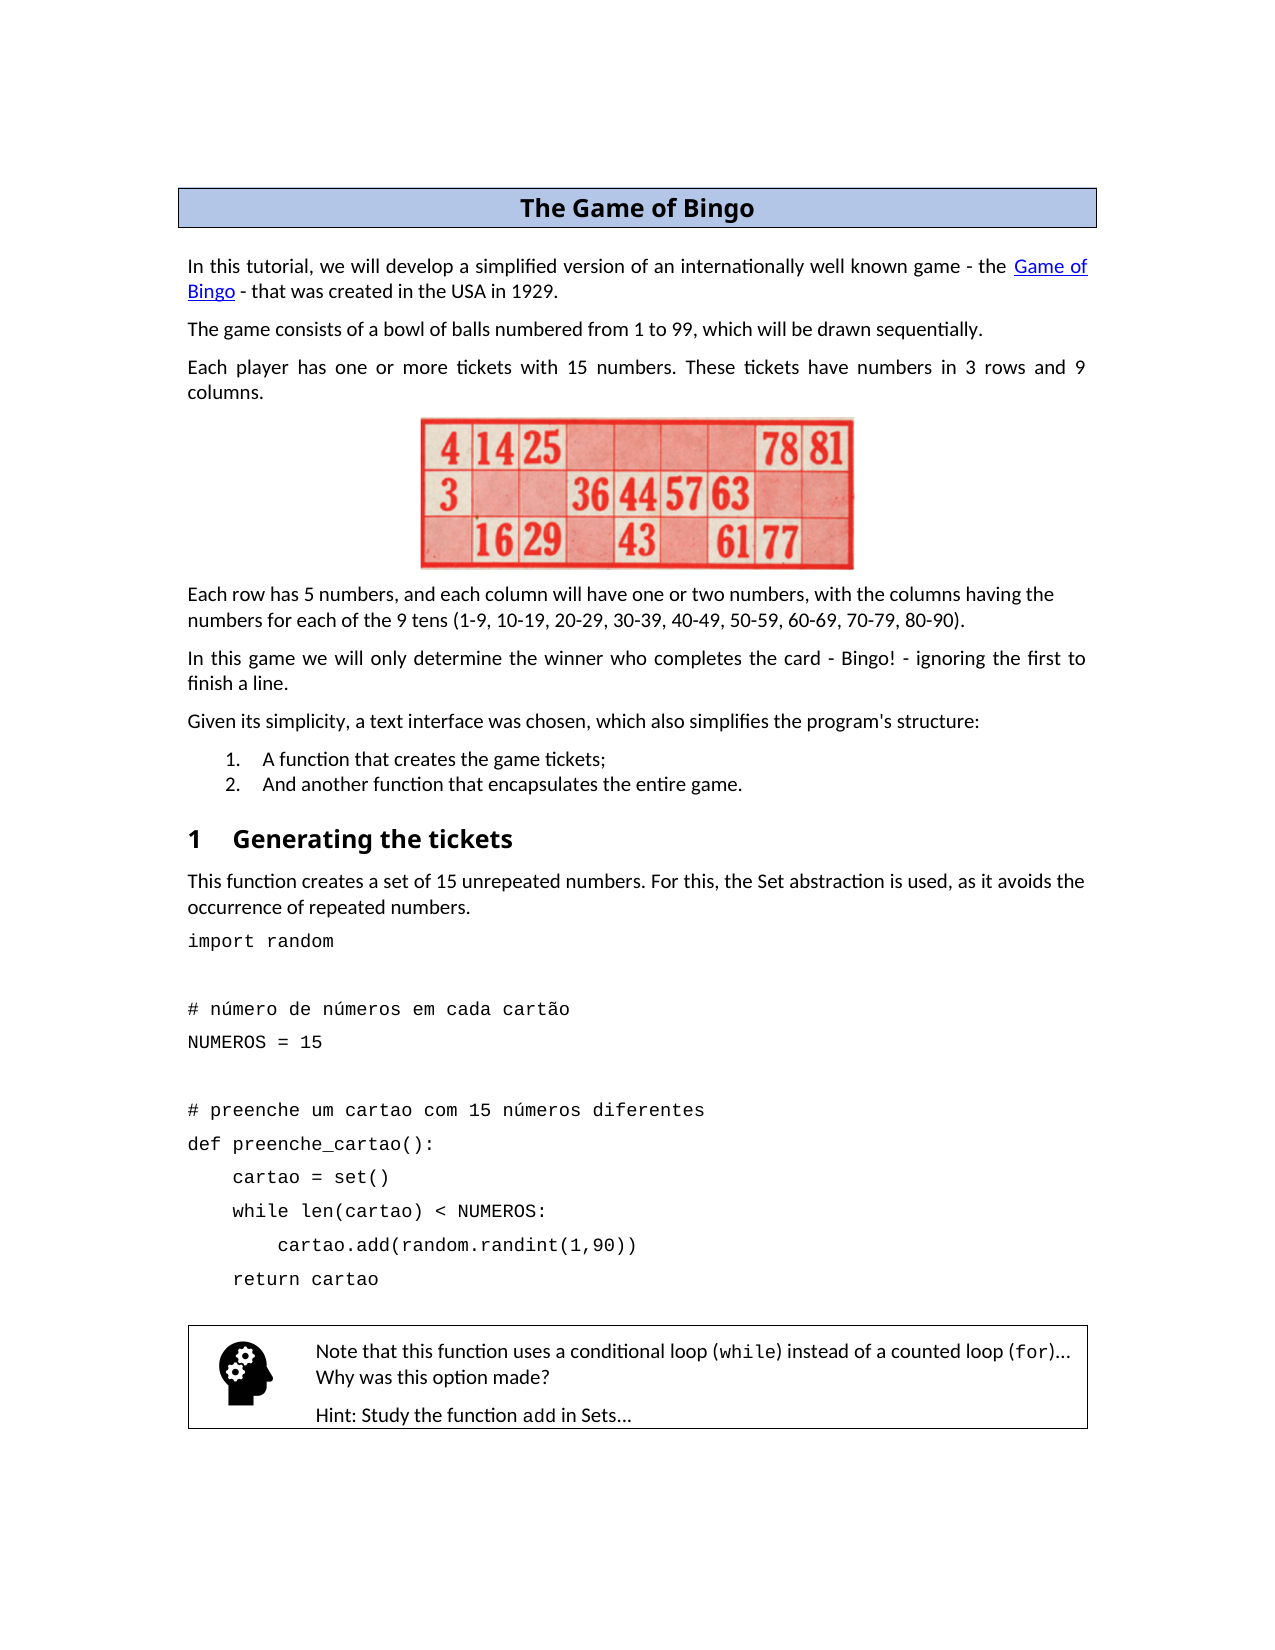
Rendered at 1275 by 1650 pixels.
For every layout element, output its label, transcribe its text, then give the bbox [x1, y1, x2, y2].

text Given its simplicity, a text interface was chosen, which also simplifies the program's structure: [187, 708, 1087, 734]
text return cartao [187, 1269, 1087, 1291]
subtitle The Game of Bingo [179, 189, 1096, 227]
text Each row has 5 numbers, and each column will have one or two numbers, with the columns having the numbers for each of the 9 tens (1-9, 10-19, 20-29, 30-39, 40-49, 50-59, 60-69, 70-79, 80-90). [187, 582, 1087, 632]
list A function that creates the game tickets; [225, 746, 1087, 772]
table_header [189, 1326, 304, 1428]
text This function creates a set of 15 unrepeated numbers. For this, the Set abstraction is used, as it avoids the occurrence of repeated numbers. [187, 869, 1087, 919]
text cartao = set() [187, 1168, 1087, 1189]
list And another function that encapsulates the entire game. [225, 772, 1087, 797]
subtitle Generating the tickets [187, 822, 1087, 856]
text import random [187, 932, 1087, 953]
text # número de números em cada cartão [187, 999, 1087, 1021]
text In this game we will only determine the winner who completes the card - Bingo! - ignoring the first to finish a line. [187, 645, 1087, 696]
text Each player has one or more tickets with 15 numbers. These tickets have numbers in 3 rows and 9 columns. [187, 354, 1087, 405]
text The game consists of a bowl of balls numbered from 1 to 99, which will be drawn sequentially. [187, 316, 1087, 342]
picture [420, 417, 855, 570]
text while len(cartao) < NUMEROS: [187, 1202, 1087, 1223]
text # preenche um cartao com 15 números diferentes [187, 1101, 1087, 1122]
table_header Note that this function uses a conditional loop (while) instead of a counted loop (for)... Why was this option made? Hint: Study the function add in Sets... [304, 1326, 1087, 1428]
text cartao.add(random.randint(1,90)) [187, 1236, 1087, 1257]
picture [208, 1338, 284, 1413]
text In this tutorial, we will develop a simplified version of an internationally well known game - the Game of Bingo - that was created in the USA in 1929. [187, 253, 1087, 304]
text NUMEROS = 15 [187, 1033, 1087, 1054]
text def preenche_cartao(): [187, 1134, 1087, 1156]
